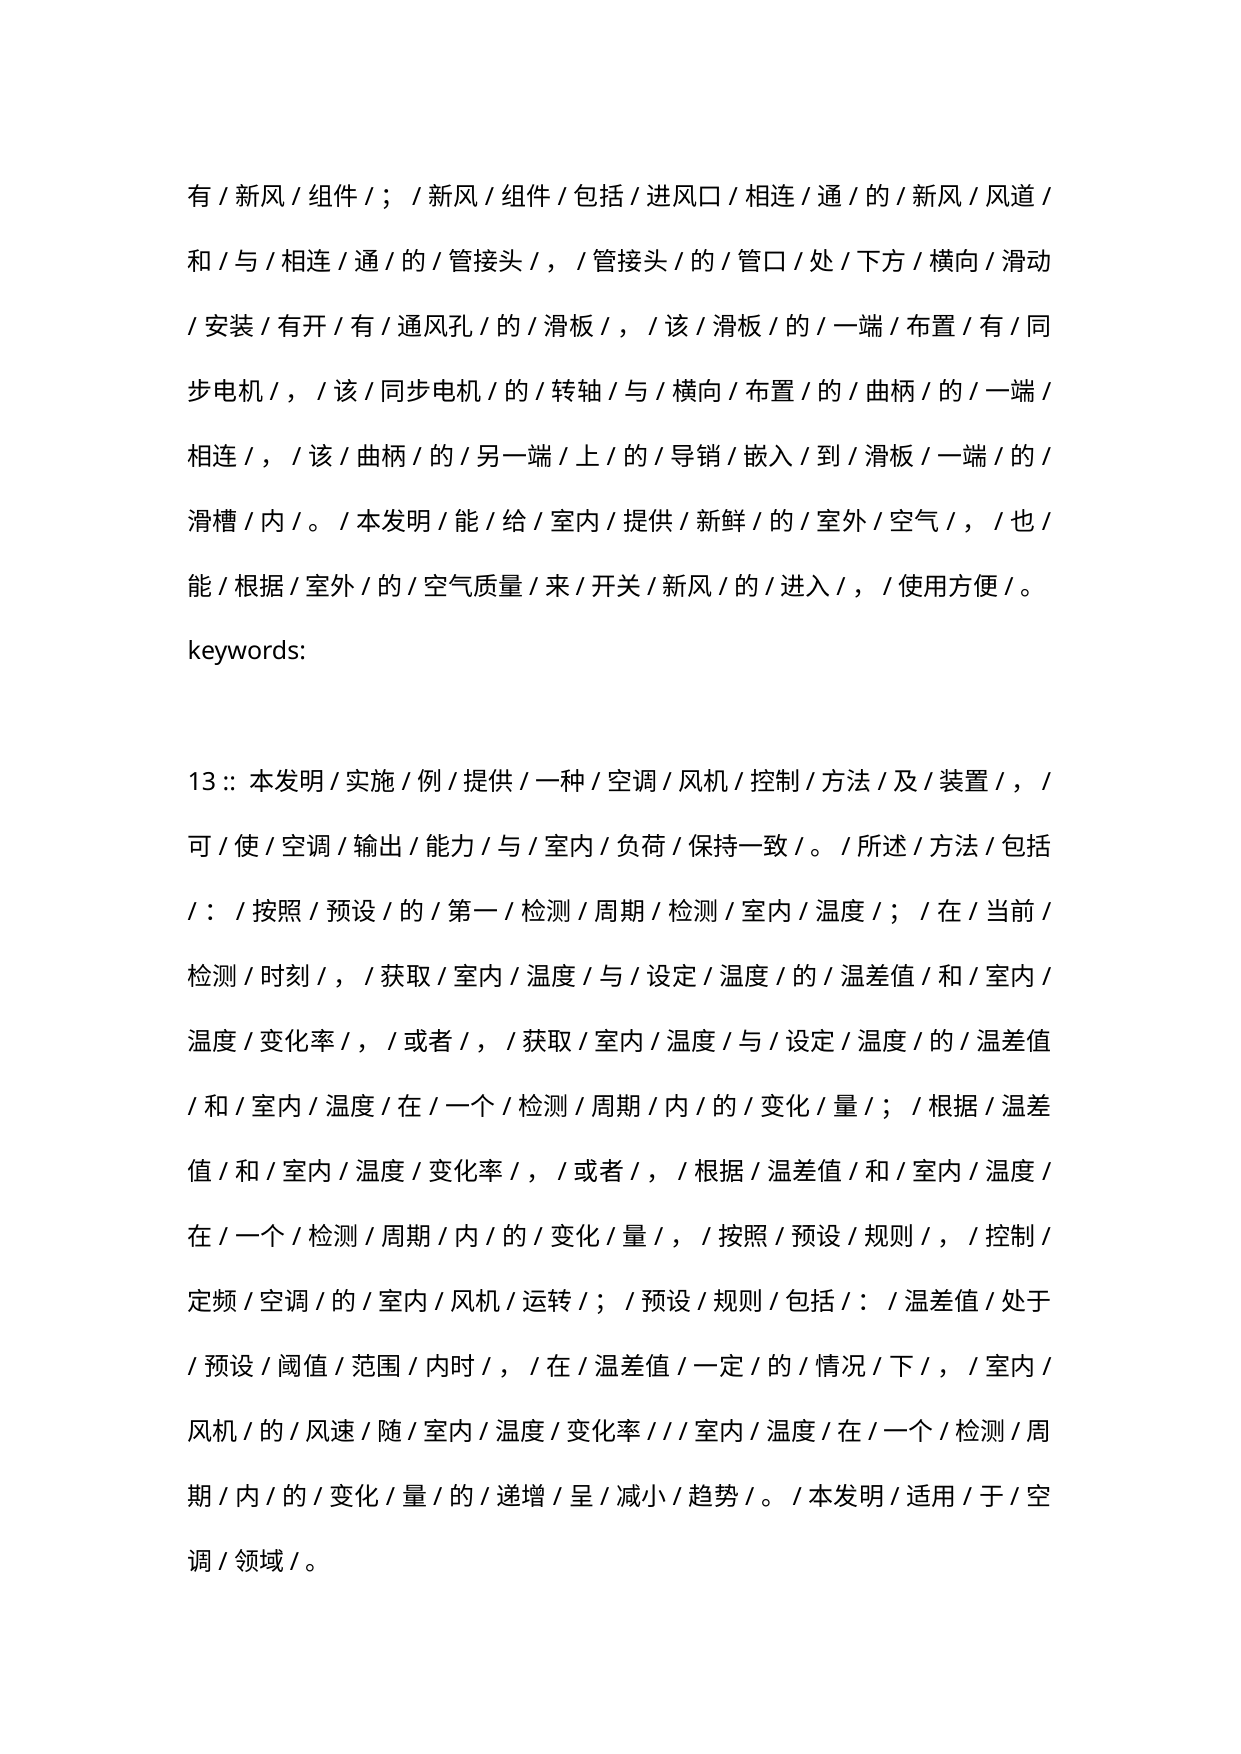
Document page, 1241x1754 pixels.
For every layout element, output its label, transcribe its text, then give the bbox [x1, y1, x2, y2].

text keywords: [187, 617, 1053, 682]
text 13 :: 本发明 / 实施 / 例 / 提供 / 一种 / 空调 / 风机 / 控制 / 方法 / 及 / 装置 / ， / 可 / 使 / 空调 / 输出 / 能力 / 与 / 室内 / 负荷 / 保持一致 / 。 / 所述 / 方法 / 包括 / ： / 按照 / 预设 / 的 / 第一 / 检测 / 周期 / 检测 / 室内 / 温度 / ； / 在 / 当前 / 检测 / 时刻 / ， / 获取 / 室内 / 温度 / 与 / 设定 / 温度 / 的 / 温差值 / 和 / 室内 / 温度 / 变化率 / ， / 或者 / ， / 获取 / 室内 / 温度 / 与 / 设定 / 温度 / 的 / 温差值 / 和 / 室内 / 温度 / 在 / 一个 / 检测 / 周期 / 内 / 的 / 变化 / 量 / ； / 根据 / 温差值 / 和 / 室内 / 温度 / 变化率 / ， / 或者 / ， / 根据 / 温差值 / 和 / 室内 / 温度 / 在 / 一个 / 检测 / 周期 / 内 / 的 / 变化 / 量 / ， / 按照 / 预设 / 规则 / ， / 控制 / 定频 / 空调 / 的 / 室内 / 风机 / 运转 / ； / 预设 / 规则 / 包括 / ： / 温差值 / 处于 / 预设 / 阈值 / 范围 / 内时 / ， / 在 / 温差值 / 一定 / 的 / 情况 / 下 / ， / 室内 / 风机 / 的 / 风速 / 随 / 室内 / 温度 / 变化率 / / / 室内 / 温度 / 在 / 一个 / 检测 / 周期 / 内 / 的 / 变化 / 量 / 的 / 递增 / 呈 / 减小 / 趋势 / 。 / 本发明 / 适用 / 于 / 空调 / 领域 / 。 [187, 747, 1053, 1592]
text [187, 162, 1053, 617]
